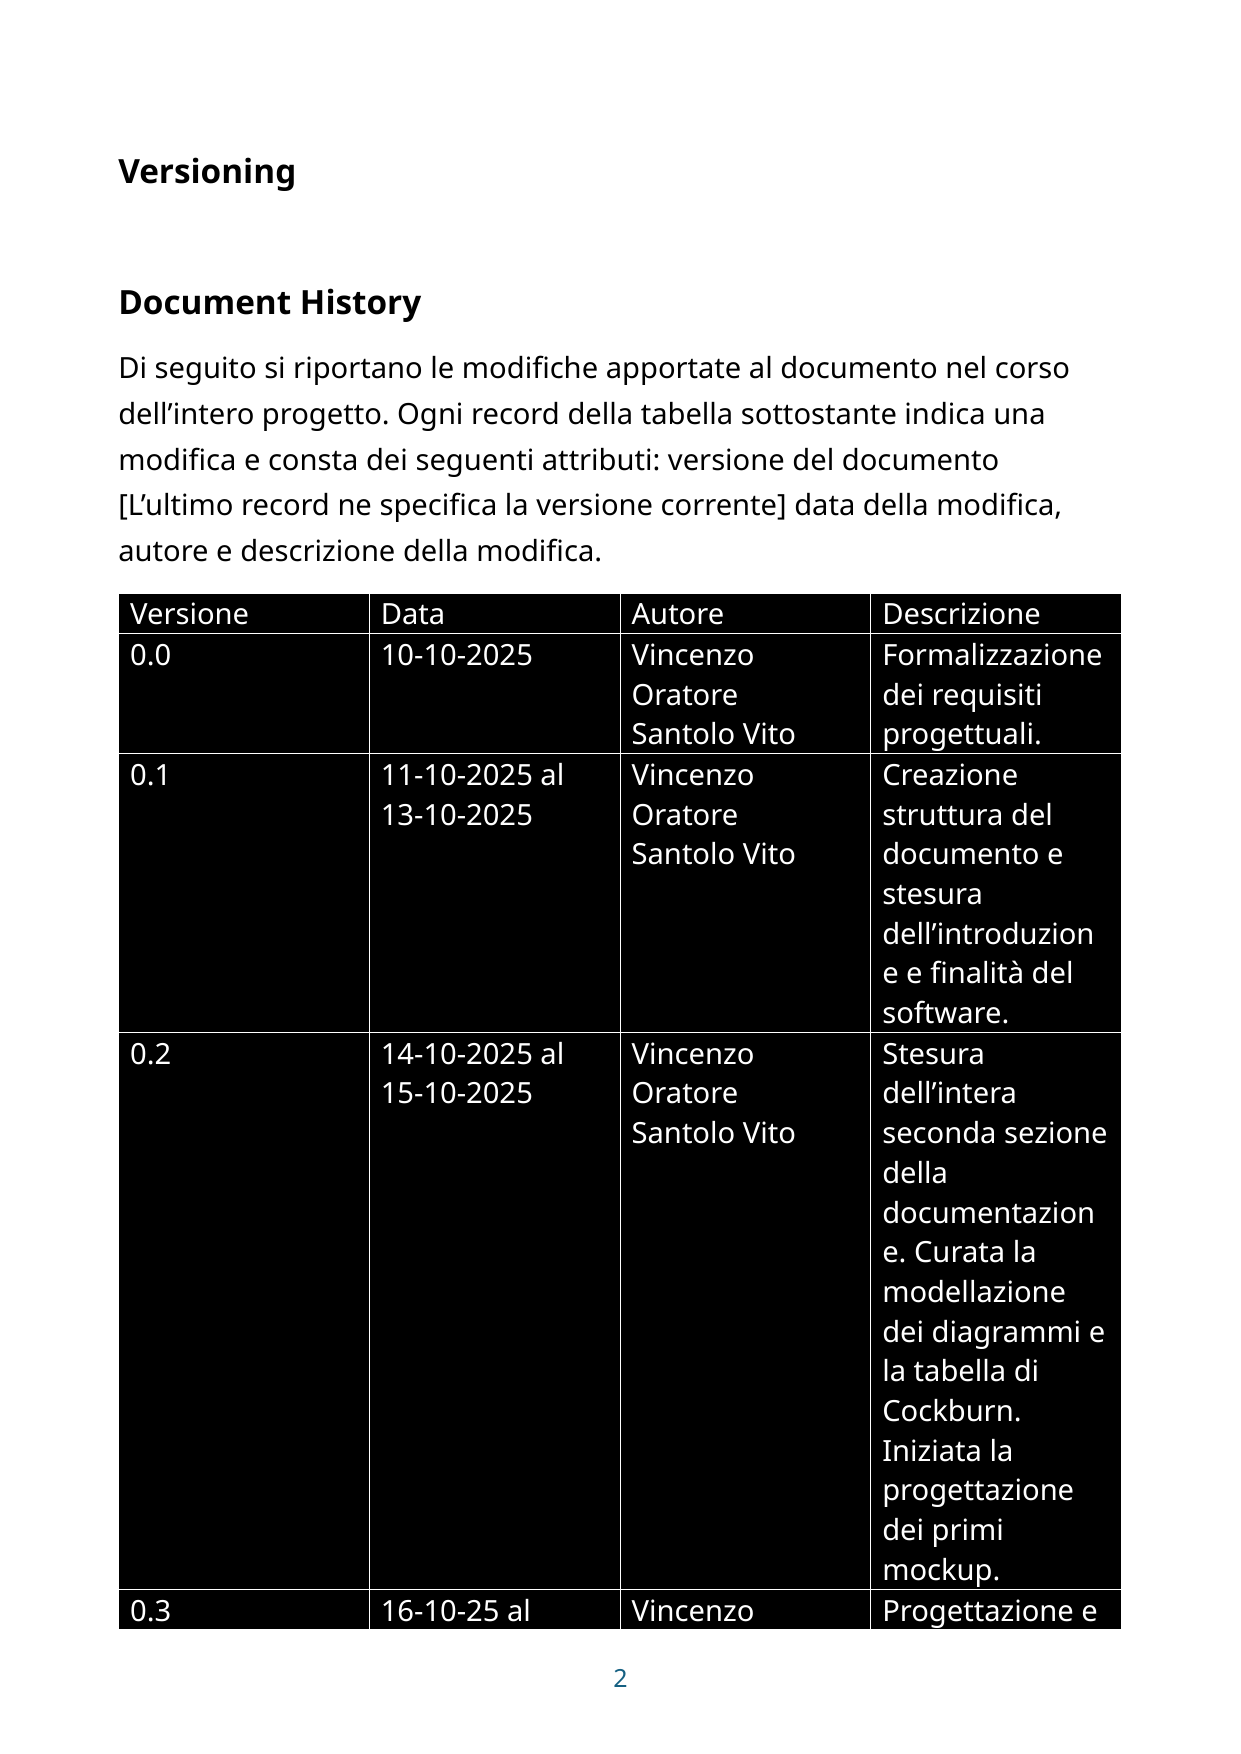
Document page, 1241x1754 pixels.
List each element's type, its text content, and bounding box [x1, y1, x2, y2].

table_cell 14-10-2025 al 15-10-2025 [370, 1033, 620, 1589]
table_header Versione [119, 594, 369, 633]
table_cell Stesura dell’intera seconda sezione della documentazione. Curata la modellazione dei diagrammi e la tabella di Cockburn. Iniziata la progettazione dei primi mockup. [871, 1033, 1121, 1589]
table_header Autore [621, 594, 870, 633]
text Versioning [118, 148, 1122, 193]
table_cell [871, 1590, 1121, 1629]
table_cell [370, 1590, 620, 1629]
table_cell 0.1 [119, 754, 369, 1032]
table_cell Formalizzazione dei requisiti progettuali. [871, 634, 1121, 753]
table_cell Creazione struttura del documento e stesura dell’introduzione e finalità del software. [871, 754, 1121, 1032]
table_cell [621, 1590, 870, 1629]
table_cell 0.0 [119, 634, 369, 753]
table_cell Vincenzo Oratore Santolo Vito [621, 1033, 870, 1589]
table_cell 0.3 [119, 1590, 369, 1629]
table_header Descrizione [871, 594, 1121, 633]
text Di seguito si riportano le modifiche apportate al documento nel corso dell’intero progetto. Ogni record della tabella sottostante indica una modifica e consta dei seguenti attributi: versione del documento [L’ultimo record ne specifica la versione corrente] data della modifica, autore e descrizione della modifica. [118, 348, 1122, 570]
table_header Data [370, 594, 620, 633]
text Document History [118, 279, 1122, 324]
table_cell 11-10-2025 al 13-10-2025 [370, 754, 620, 1032]
table_cell 10-10-2025 [370, 634, 620, 753]
table_cell 0.2 [119, 1033, 369, 1589]
table_cell Vincenzo Oratore Santolo Vito [621, 754, 870, 1032]
table_cell Vincenzo Oratore Santolo Vito [621, 634, 870, 753]
